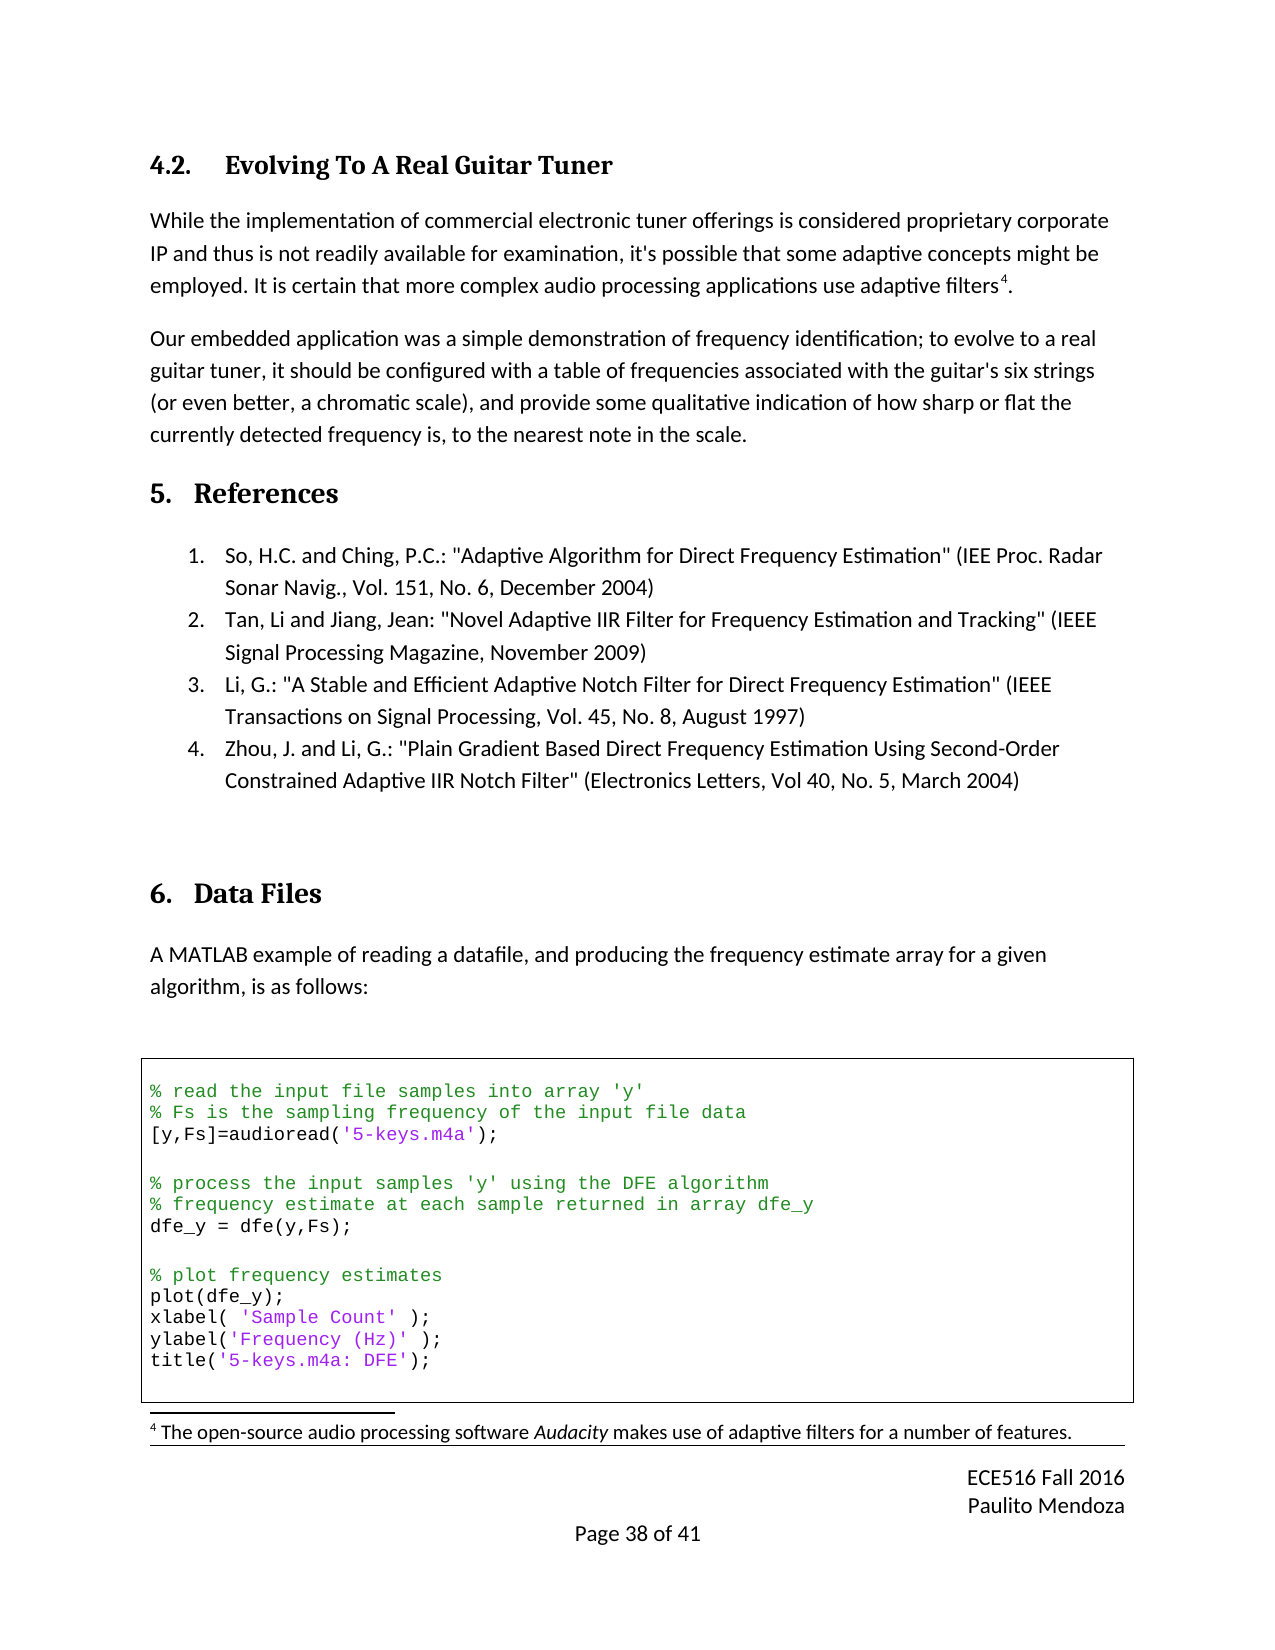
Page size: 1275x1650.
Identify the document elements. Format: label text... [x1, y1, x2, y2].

text % process the input samples 'y' using the DFE algorithm [150, 1174, 1125, 1195]
subtitle Data Files [150, 877, 1125, 910]
text % Fs is the sampling frequency of the input file data [150, 1103, 1125, 1124]
list Tan, Li and Jiang, Jean: "Novel Adaptive IIR Filter for Frequency Estimation and Tracking" (IEEE Signal Processing Magazine, November 2009) [187, 606, 1125, 666]
list Li, G.: "A Stable and Efficient Adaptive Notch Filter for Direct Frequency Estimation" (IEEE Transactions on Signal Processing, Vol. 45, No. 8, August 1997) [187, 670, 1125, 730]
text % read the input file samples into array 'y' [142, 1059, 1133, 1103]
text Our embedded application was a simple demonstration of frequency identification; to evolve to a real guitar tuner, it should be configured with a table of frequencies associated with the guitar's six strings (or even better, a chromatic scale), and provide some qualitative indication of how sharp or flat the currently detected frequency is, to the nearest note in the scale. [150, 324, 1125, 448]
text ylabel('Frequency (Hz)' ); [150, 1329, 1125, 1347]
text dfe_y = dfe(y,Fs); [150, 1216, 1125, 1238]
text % plot frequency estimates [150, 1266, 1125, 1287]
list So, H.C. and Ching, P.C.: "Adaptive Algorithm for Direct Frequency Estimation" (IEE Proc. Radar Sonar Navig., Vol. 151, No. 6, December 2004) [187, 541, 1125, 601]
subtitle Evolving To A Real Guitar Tuner [150, 150, 1125, 181]
list Zhou, J. and Li, G.: "Plain Gradient Based Direct Frequency Estimation Using Second-Order Constrained Adaptive IIR Notch Filter" (Electronics Letters, Vol 40, No. 5, March 2004) [187, 734, 1125, 794]
text % frequency estimate at each sample returned in array dfe_y [150, 1195, 1125, 1216]
text title('5-keys.m4a: DFE'); [142, 1347, 1133, 1402]
subtitle References [150, 478, 1125, 511]
text While the implementation of commercial electronic tuner offerings is considered proprietary corporate IP and thus is not readily available for examination, it's possible that some adaptive concepts might be employed. It is certain that more complex audio processing applications use adaptive filters. [150, 207, 1125, 299]
text A MATLAB example of reading a datafile, and producing the frequency estimate array for a given algorithm, is as follows: [150, 940, 1125, 1033]
text [y,Fs]=audioread('5-keys.m4a'); [150, 1124, 1125, 1146]
text xlabel( 'Sample Count' ); [150, 1308, 1125, 1329]
text plot(dfe_y); [150, 1287, 1125, 1308]
